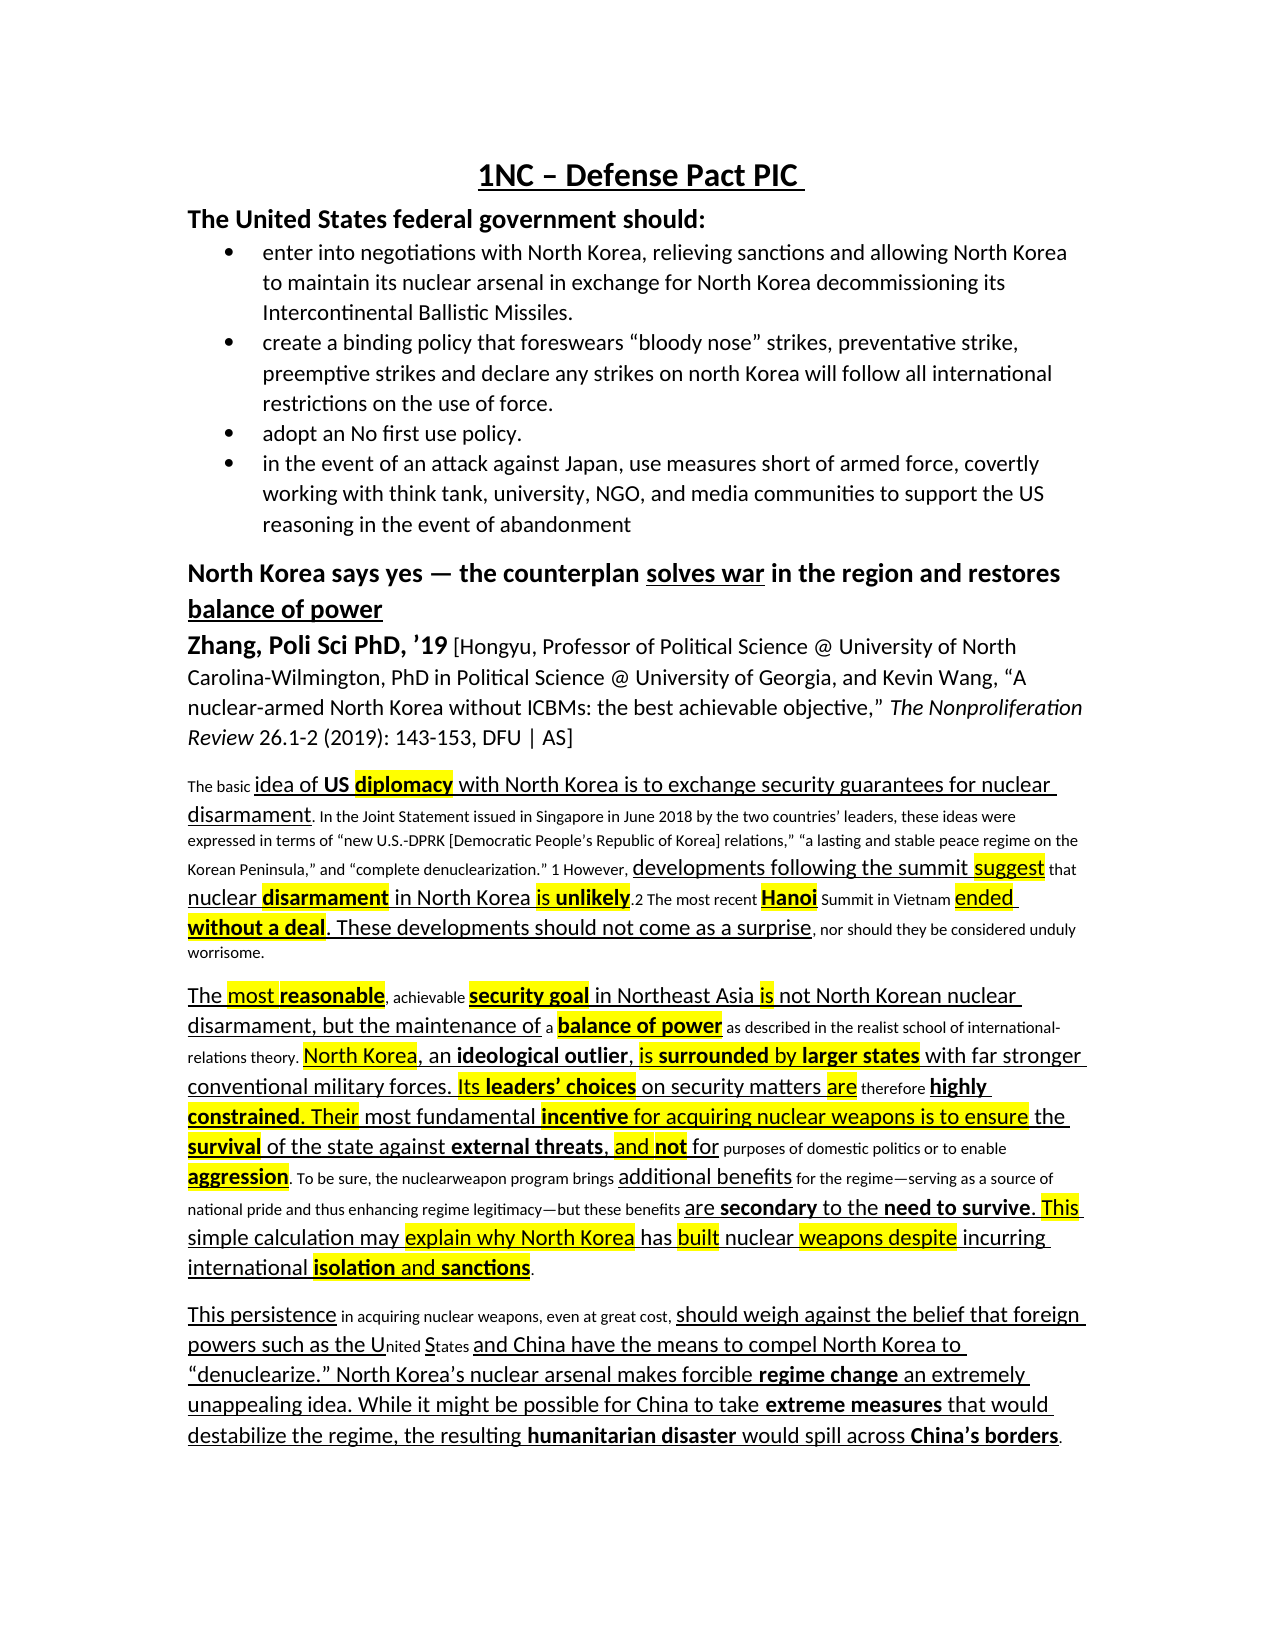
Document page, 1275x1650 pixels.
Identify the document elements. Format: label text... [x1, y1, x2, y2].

text The most reasonable, achievable security goal in Northeast Asia is not North Korean nuclear disarmament, but the maintenance of a balance of power as described in the realist school of international-relations theory. North Korea, an ideological outlier, is surrounded by larger states with far stronger conventional military forces. Its leaders’ choices on security matters are therefore highly constrained. Their most fundamental incentive for acquiring nuclear weapons is to ensure the survival of the state against external threats, and not for purposes of domestic politics or to enable aggression. To be sure, the nuclearweapon program brings additional benefits for the regime—serving as a source of national pride and thus enhancing regime legitimacy—but these benefits are secondary to the need to survive. This simple calculation may explain why North Korea has built nuclear weapons despite incurring international isolation and sanctions. [187, 981, 1087, 1281]
subtitle North Korea says yes — the counterplan solves war in the region and restores balance of power [187, 557, 1087, 625]
list in the event of an attack against Japan, use measures short of armed force, covertly working with think tank, university, NGO, and media communities to support the US reasoning in the event of abandonment [225, 449, 1087, 538]
text Zhang, Poli Sci PhD, ’19 [Hongyu, Professor of Political Science @ University of North Carolina-Wilmington, PhD in Political Science @ University of Georgia, and Kevin Wang, “A nuclear-armed North Korea without ICBMs: the best achievable objective,” The Nonproliferation Review 26.1-2 (2019): 143-153, DFU | AS] [187, 628, 1087, 752]
list enter into negotiations with North Korea, relieving sanctions and allowing North Korea to maintain its nuclear arsenal in exchange for North Korea decommissioning its Intercontinental Ballistic Missiles. [225, 238, 1087, 326]
list create a binding policy that foreswears “bloody nose” strikes, preventative strike, preemptive strikes and declare any strikes on north Korea will follow all international restrictions on the use of force. [225, 328, 1087, 417]
text The basic idea of US diplomacy with North Korea is to exchange security guarantees for nuclear disarmament. In the Joint Statement issued in Singapore in June 2018 by the two countries’ leaders, these ideas were expressed in terms of “new U.S.-DPRK [Democratic People’s Republic of Korea] relations,” “a lasting and stable peace regime on the Korean Peninsula,” and “complete denuclearization.” 1 However, developments following the summit suggest that nuclear disarmament in North Korea is unlikely.2 The most recent Hanoi Summit in Vietnam ended without a deal. These developments should not come as a surprise, nor should they be considered unduly worrisome. [187, 770, 1087, 963]
subtitle 1NC – Defense Pact PIC [187, 154, 1087, 195]
text This persistence in acquiring nuclear weapons, even at great cost, should weigh against the belief that foreign powers such as the United States and China have the means to compel North Korea to “denuclearize.” North Korea’s nuclear arsenal makes forcible regime change an extremely unappealing idea. While it might be possible for China to take extreme measures that would destabilize the regime, the resulting humanitarian disaster would spill across China’s borders. [187, 1300, 1087, 1449]
subtitle The United States federal government should: [187, 202, 1087, 235]
list adopt an No first use policy. [225, 419, 1087, 447]
